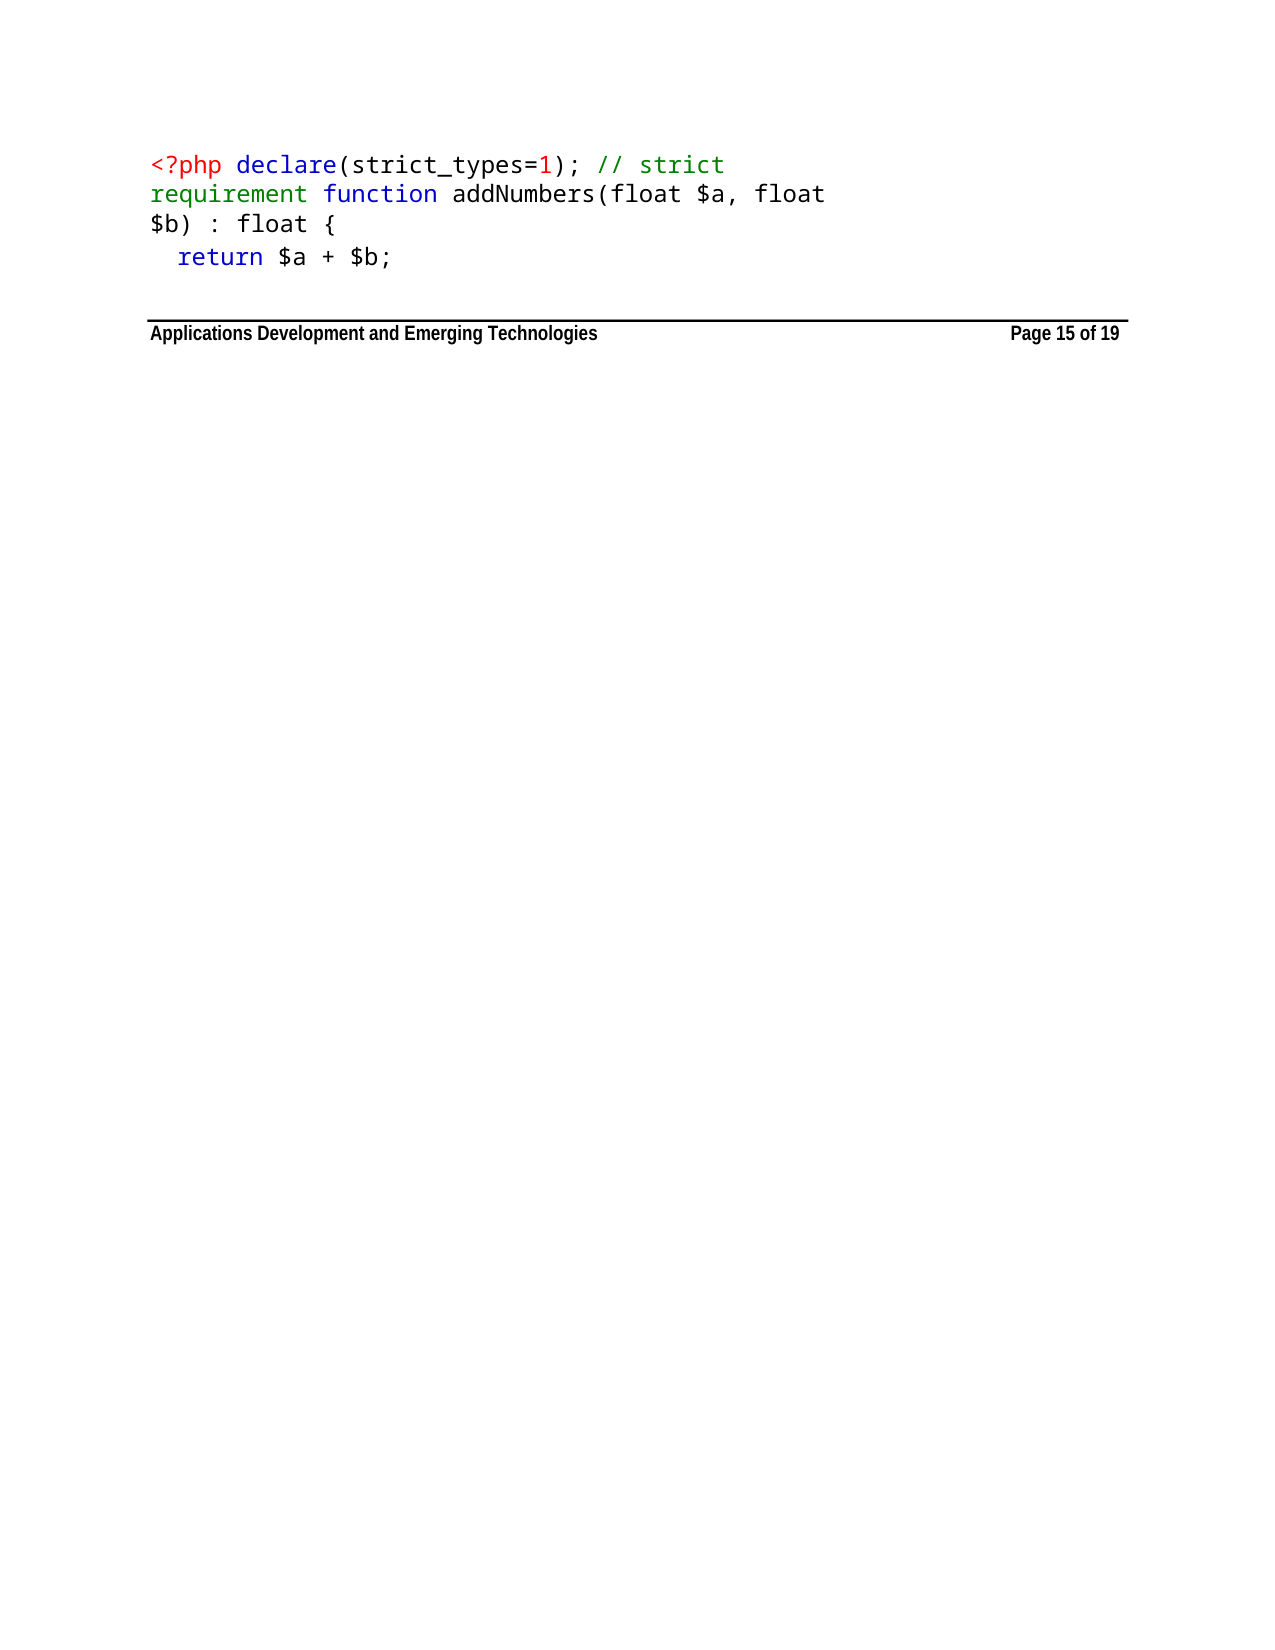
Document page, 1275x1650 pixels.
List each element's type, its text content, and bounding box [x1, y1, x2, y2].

text Applications Development and Emerging Technologies Page 15 of 19 [150, 321, 1125, 344]
text return $a + $b; [177, 240, 1125, 273]
text <?php declare(strict_types=1); // strict requirement function addNumbers(float $a, float $b) : float { [150, 150, 835, 240]
